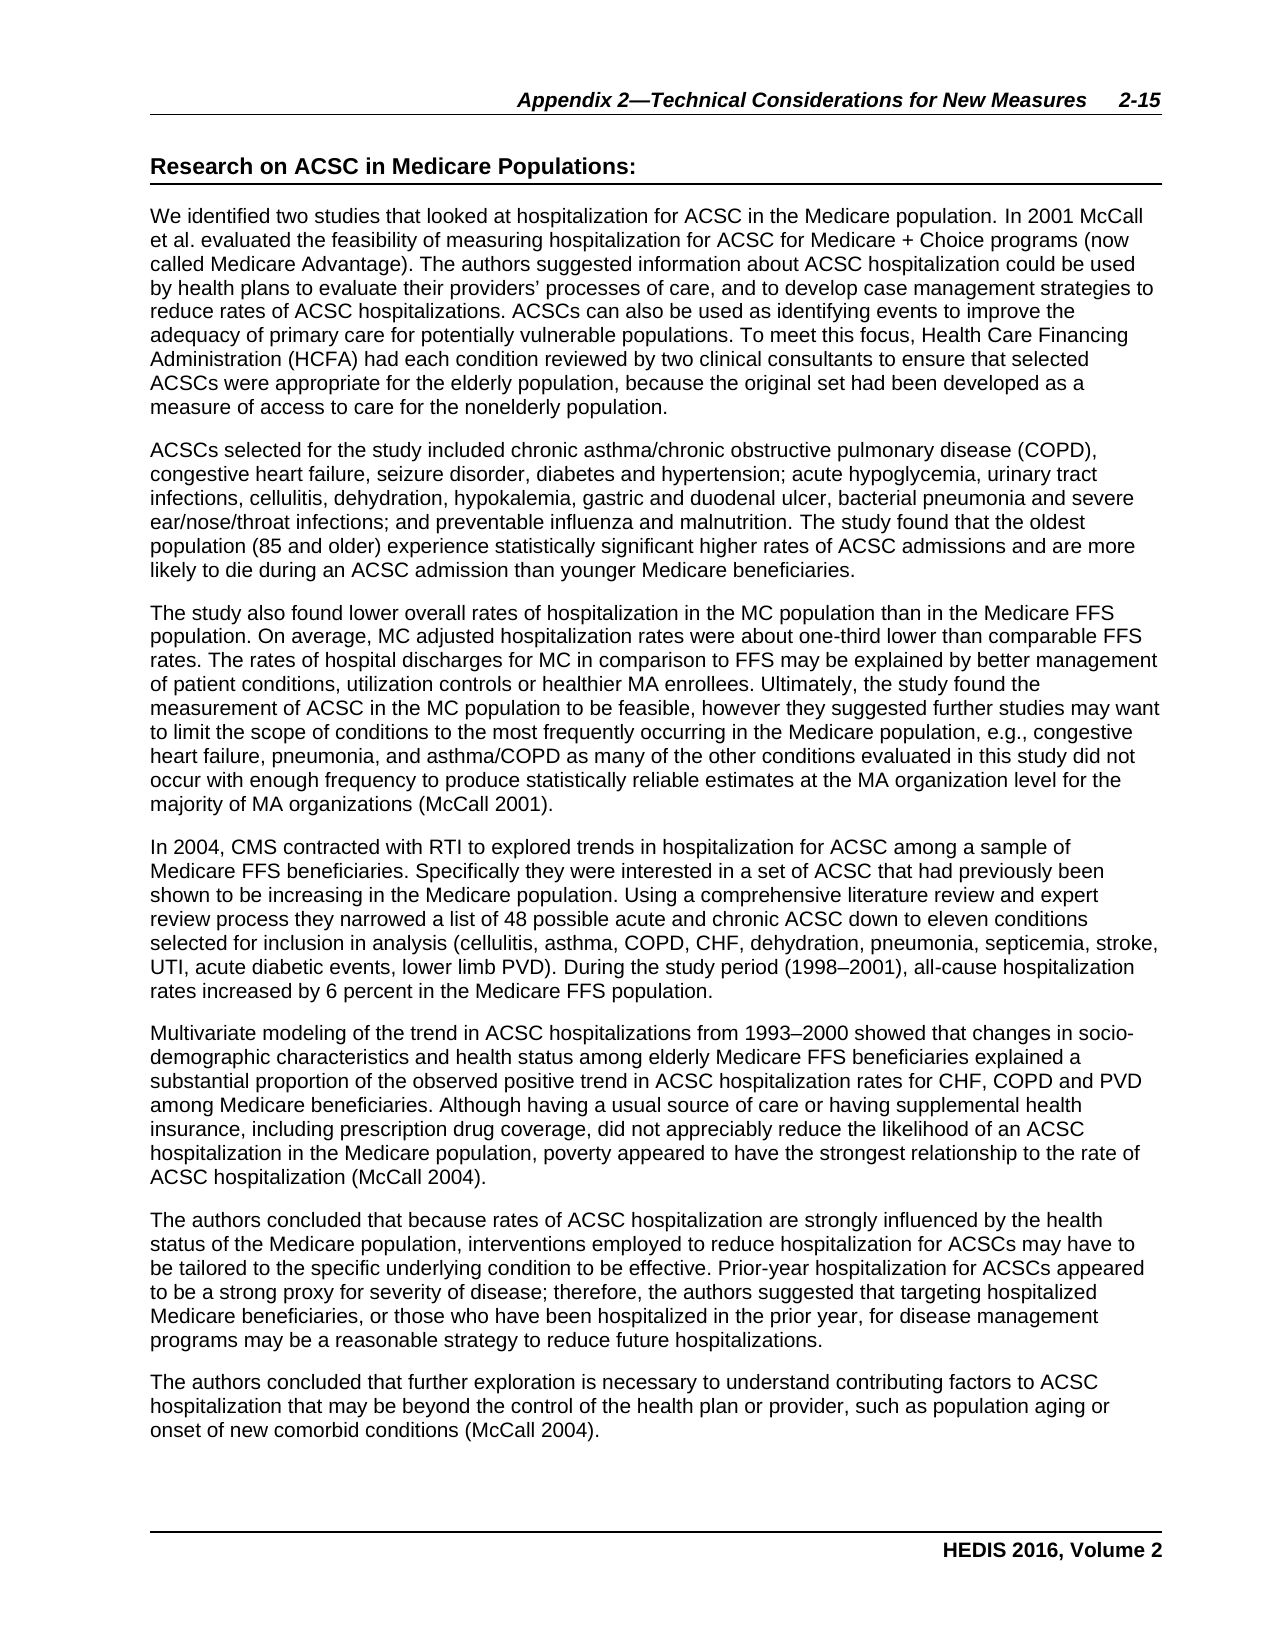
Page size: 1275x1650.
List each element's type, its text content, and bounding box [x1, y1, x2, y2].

text The authors concluded that because rates of ACSC hospitalization are strongly influenced by the health status of the Medicare population, interventions employed to reduce hospitalization for ACSCs may have to be tailored to the specific underlying condition to be effective. Prior-year hospitalization for ACSCs appeared to be a strong proxy for severity of disease; therefore, the authors suggested that targeting hospitalized Medicare beneficiaries, or those who have been hospitalized in the prior year, for disease management programs may be a reasonable strategy to reduce future hospitalizations. [150, 1208, 1162, 1351]
text The authors concluded that further exploration is necessary to understand contributing factors to ACSC hospitalization that may be beyond the control of the health plan or provider, such as population aging or onset of new comorbid conditions (McCall 2004). [150, 1370, 1162, 1442]
text The study also found lower overall rates of hospitalization in the MC population than in the Medicare FFS population. On average, MC adjusted hospitalization rates were about one-third lower than comparable FFS rates. The rates of hospital discharges for MC in comparison to FFS may be explained by better management of patient conditions, utilization controls or healthier MA enrollees. Ultimately, the study found the measurement of ACSC in the MC population to be feasible, however they suggested further studies may want to limit the scope of conditions to the most frequently occurring in the Medicare population, e.g., congestive heart failure, pneumonia, and asthma/COPD as many of the other conditions evaluated in this study did not occur with enough frequency to produce statistically reliable estimates at the MA organization level for the majority of MA organizations (McCall 2001). [150, 600, 1162, 816]
text We identified two studies that looked at hospitalization for ACSC in the Medicare population. In 2001 McCall et al. evaluated the feasibility of measuring hospitalization for ACSC for Medicare + Choice programs (now called Medicare Advantage). The authors suggested information about ACSC hospitalization could be used by health plans to evaluate their providers’ processes of care, and to develop case management strategies to reduce rates of ACSC hospitalizations. ACSCs can also be used as identifying events to improve the adequacy of primary care for potentially vulnerable populations. To meet this focus, Health Care Financing Administration (HCFA) had each condition reviewed by two clinical consultants to ensure that selected ACSCs were appropriate for the elderly population, because the original set had been developed as a measure of access to care for the nonelderly population. [150, 203, 1162, 419]
text In 2004, CMS contracted with RTI to explored trends in hospitalization for ACSC among a sample of Medicare FFS beneficiaries. Specifically they were interested in a set of ACSC that had previously been shown to be increasing in the Medicare population. Using a comprehensive literature review and expert review process they narrowed a list of 48 possible acute and chronic ACSC down to eleven conditions selected for inclusion in analysis (cellulitis, asthma, COPD, CHF, dehydration, pneumonia, septicemia, stroke, UTI, acute diabetic events, lower limb PVD). During the study period (1998–2001), all-cause hospitalization rates increased by 6 percent in the Medicare FFS population. [150, 835, 1162, 1002]
text Multivariate modeling of the trend in ACSC hospitalizations from 1993–2000 showed that changes in socio-demographic characteristics and health status among elderly Medicare FFS beneficiaries explained a substantial proportion of the observed positive trend in ACSC hospitalization rates for CHF, COPD and PVD among Medicare beneficiaries. Although having a usual source of care or having supplemental health insurance, including prescription drug coverage, did not appreciably reduce the likelihood of an ACSC hospitalization in the Medicare population, poverty appeared to have the strongest relationship to the rate of ACSC hospitalization (McCall 2004). [150, 1021, 1162, 1189]
text Research on ACSC in Medicare Populations: [150, 153, 1162, 183]
text ACSCs selected for the study included chronic asthma/chronic obstructive pulmonary disease (COPD), congestive heart failure, seizure disorder, diabetes and hypertension; acute hypoglycemia, urinary tract infections, cellulitis, dehydration, hypokalemia, gastric and duodenal ulcer, bacterial pneumonia and severe ear/nose/throat infections; and preventable influenza and malnutrition. The study found that the oldest population (85 and older) experience statistically significant higher rates of ACSC admissions and are more likely to die during an ACSC admission than younger Medicare beneficiaries. [150, 438, 1162, 582]
